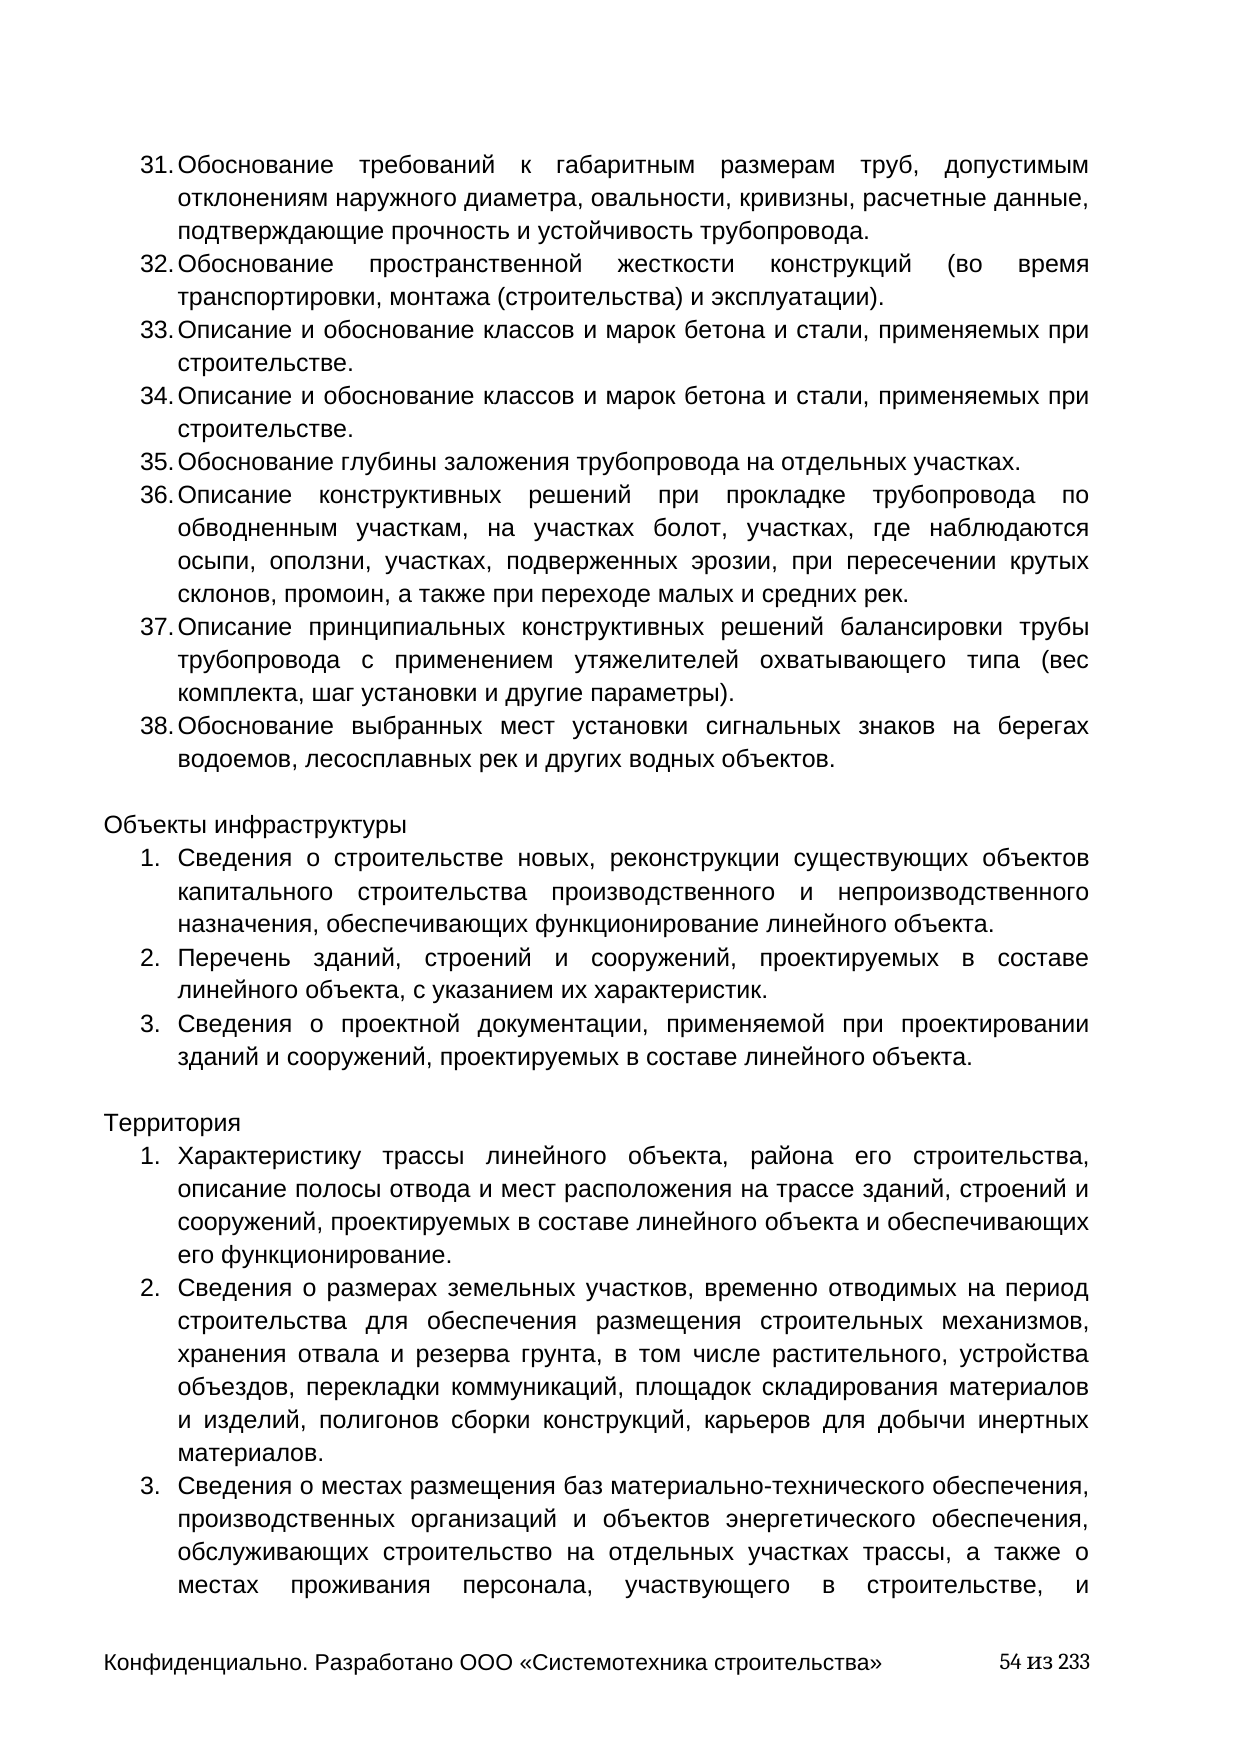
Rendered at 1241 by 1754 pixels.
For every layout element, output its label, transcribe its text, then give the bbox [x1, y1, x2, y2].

list Описание принципиальных конструктивных решений балансировки трубы трубопровода с применением утяжелителей охватывающего типа (вес комплекта, шаг установки и другие параметры). [140, 612, 1090, 707]
list Сведения о строительстве новых, реконструкции существующих объектов капитального строительства производственного и непроизводственного назначения, обеспечивающих функционирование линейного объекта. [140, 843, 1090, 938]
list Описание конструктивных решений при прокладке трубопровода по обводненным участкам, на участках болот, участках, где наблюдаются осыпи, оползни, участках, подверженных эрозии, при пересечении крутых склонов, промоин, а также при переходе малых и средних рек. [140, 480, 1090, 608]
list Сведения о размерах земельных участков, временно отводимых на период строительства для обеспечения размещения строительных механизмов, хранения отвала и резерва грунта, в том числе растительного, устройства объездов, перекладки коммуникаций, площадок складирования материалов и изделий, полигонов сборки конструкций, карьеров для добычи инертных материалов. [140, 1273, 1090, 1467]
text Территория [103, 1108, 1090, 1136]
list Перечень зданий, строений и сооружений, проектируемых в составе линейного объекта, с указанием их характеристик. [140, 942, 1090, 1004]
text Объекты инфраструктуры [103, 810, 1090, 839]
list Сведения о проектной документации, применяемой при проектировании зданий и сооружений, проектируемых в составе линейного объекта. [140, 1008, 1090, 1070]
list Описание и обоснование классов и марок бетона и стали, применяемых при строительстве. [140, 315, 1090, 377]
list Характеристику трассы линейного объекта, района его строительства, описание полосы отвода и мест расположения на трассе зданий, строений и сооружений, проектируемых в составе линейного объекта и обеспечивающих его функционирование. [140, 1141, 1090, 1268]
list Описание и обоснование классов и марок бетона и стали, применяемых при строительстве. [140, 381, 1090, 443]
list Обоснование требований к габаритным размерам труб, допустимым отклонениям наружного диаметра, овальности, кривизны, расчетные данные, подтверждающие прочность и устойчивость трубопровода. [140, 150, 1090, 245]
list Обоснование выбранных мест установки сигнальных знаков на берегах водоемов, лесосплавных рек и других водных объектов. [140, 711, 1090, 773]
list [140, 1471, 1090, 1599]
list Обоснование пространственной жесткости конструкций (во время транспортировки, монтажа (строительства) и эксплуатации). [140, 249, 1090, 311]
list Обоснование глубины заложения трубопровода на отдельных участках. [140, 447, 1090, 476]
